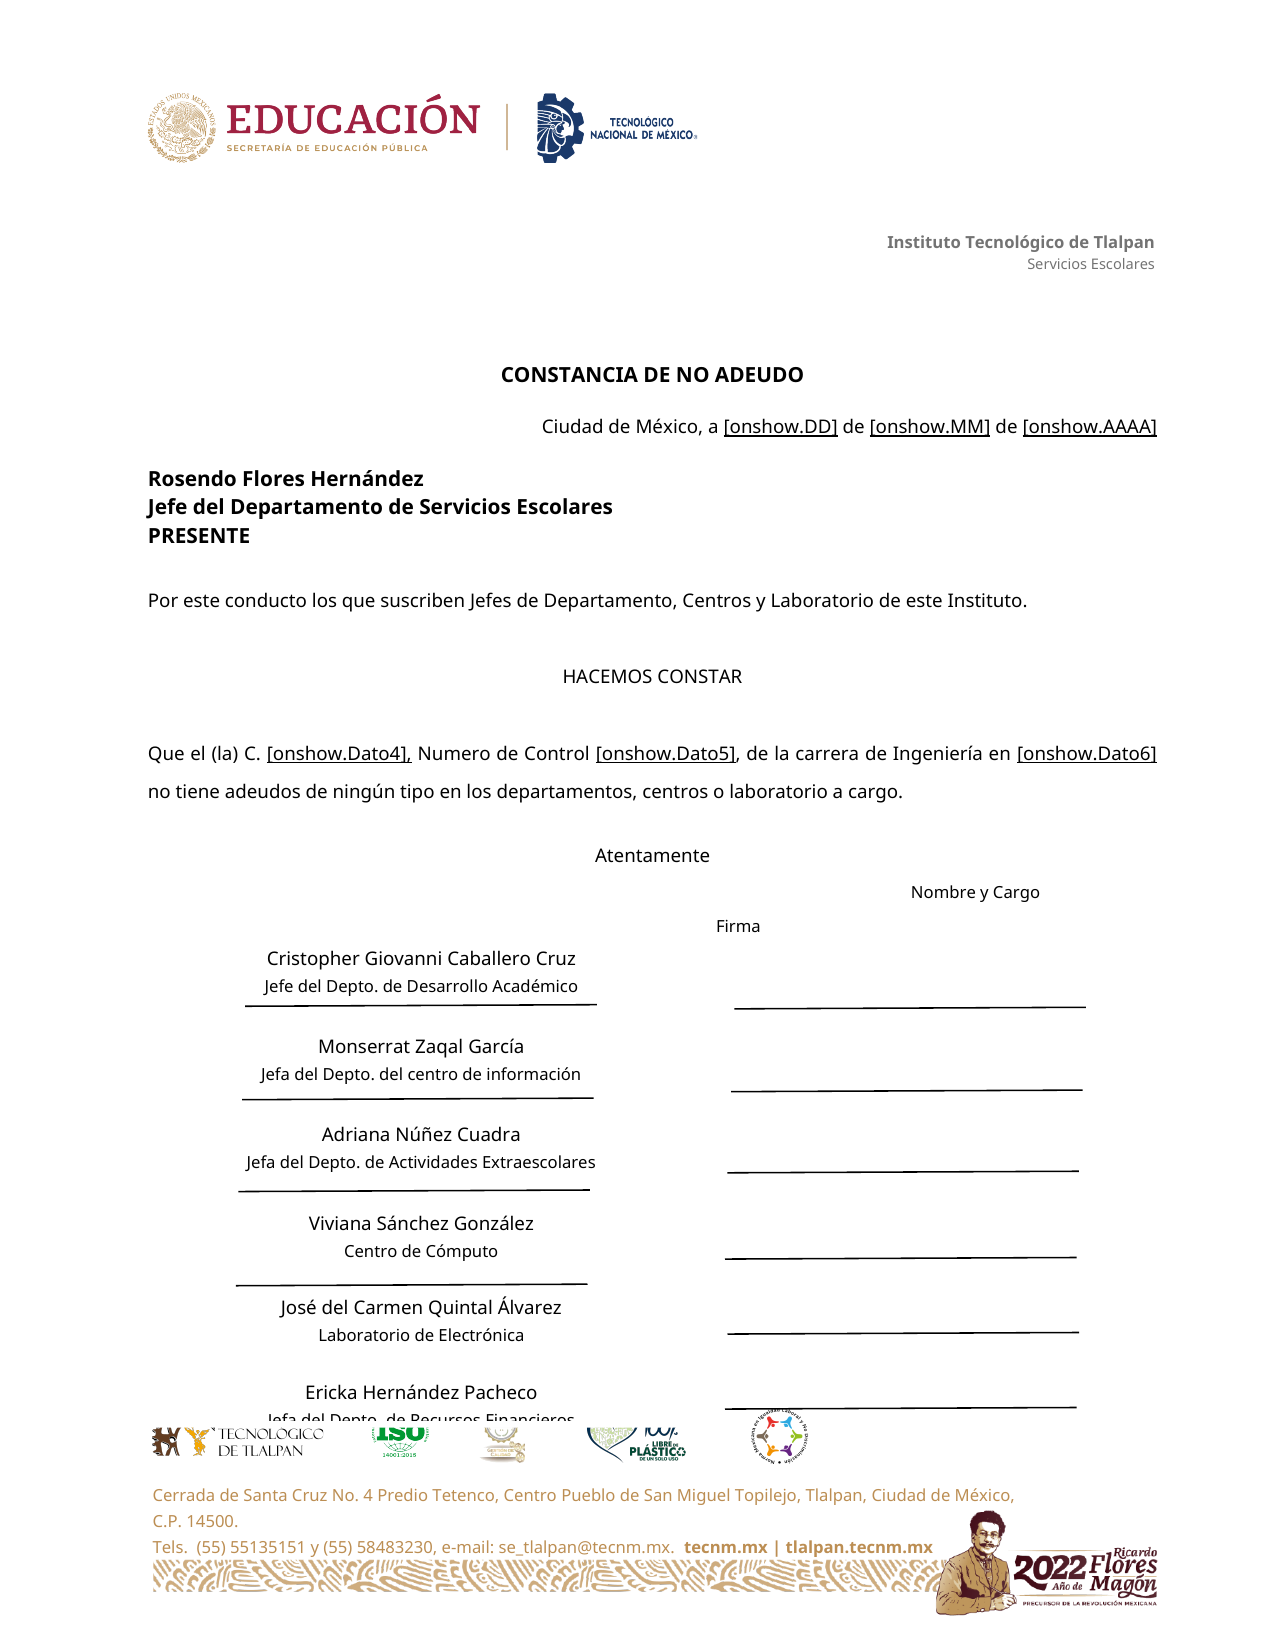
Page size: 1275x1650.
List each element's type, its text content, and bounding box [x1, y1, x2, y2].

text CONSTANCIA DE NO ADEUDO [148, 342, 1157, 388]
text Que el (la) C. [onshow.Dato4], Numero de Control [onshow.Dato5], de la carrera de Ingeniería en [onshow.Dato6] no tiene adeudos de ningún tipo en los departamentos, centros o laboratorio a cargo. [148, 740, 1157, 804]
text PRESENTE [148, 521, 1157, 549]
text Por este conducto los que suscriben Jefes de Departamento, Centros y Laboratorio de este Instituto. [148, 587, 1157, 613]
text HACEMOS CONSTAR [148, 664, 1157, 689]
picture [152, 1428, 324, 1456]
picture [750, 1410, 809, 1465]
picture [131, 1502, 1187, 1628]
picture [360, 1428, 441, 1463]
text Ciudad de México, a [onshow.DD] de [onshow.MM] de [onshow.AAAA] [148, 413, 1157, 439]
text Rosendo Flores Hernández [148, 464, 1157, 492]
picture [147, 93, 698, 163]
picture [580, 1428, 691, 1466]
picture [476, 1428, 525, 1466]
text Atentamente [148, 842, 1157, 868]
text Jefe del Departamento de Servicios Escolares [148, 492, 1157, 521]
text Nombre y Cargo Firma [148, 881, 1157, 937]
